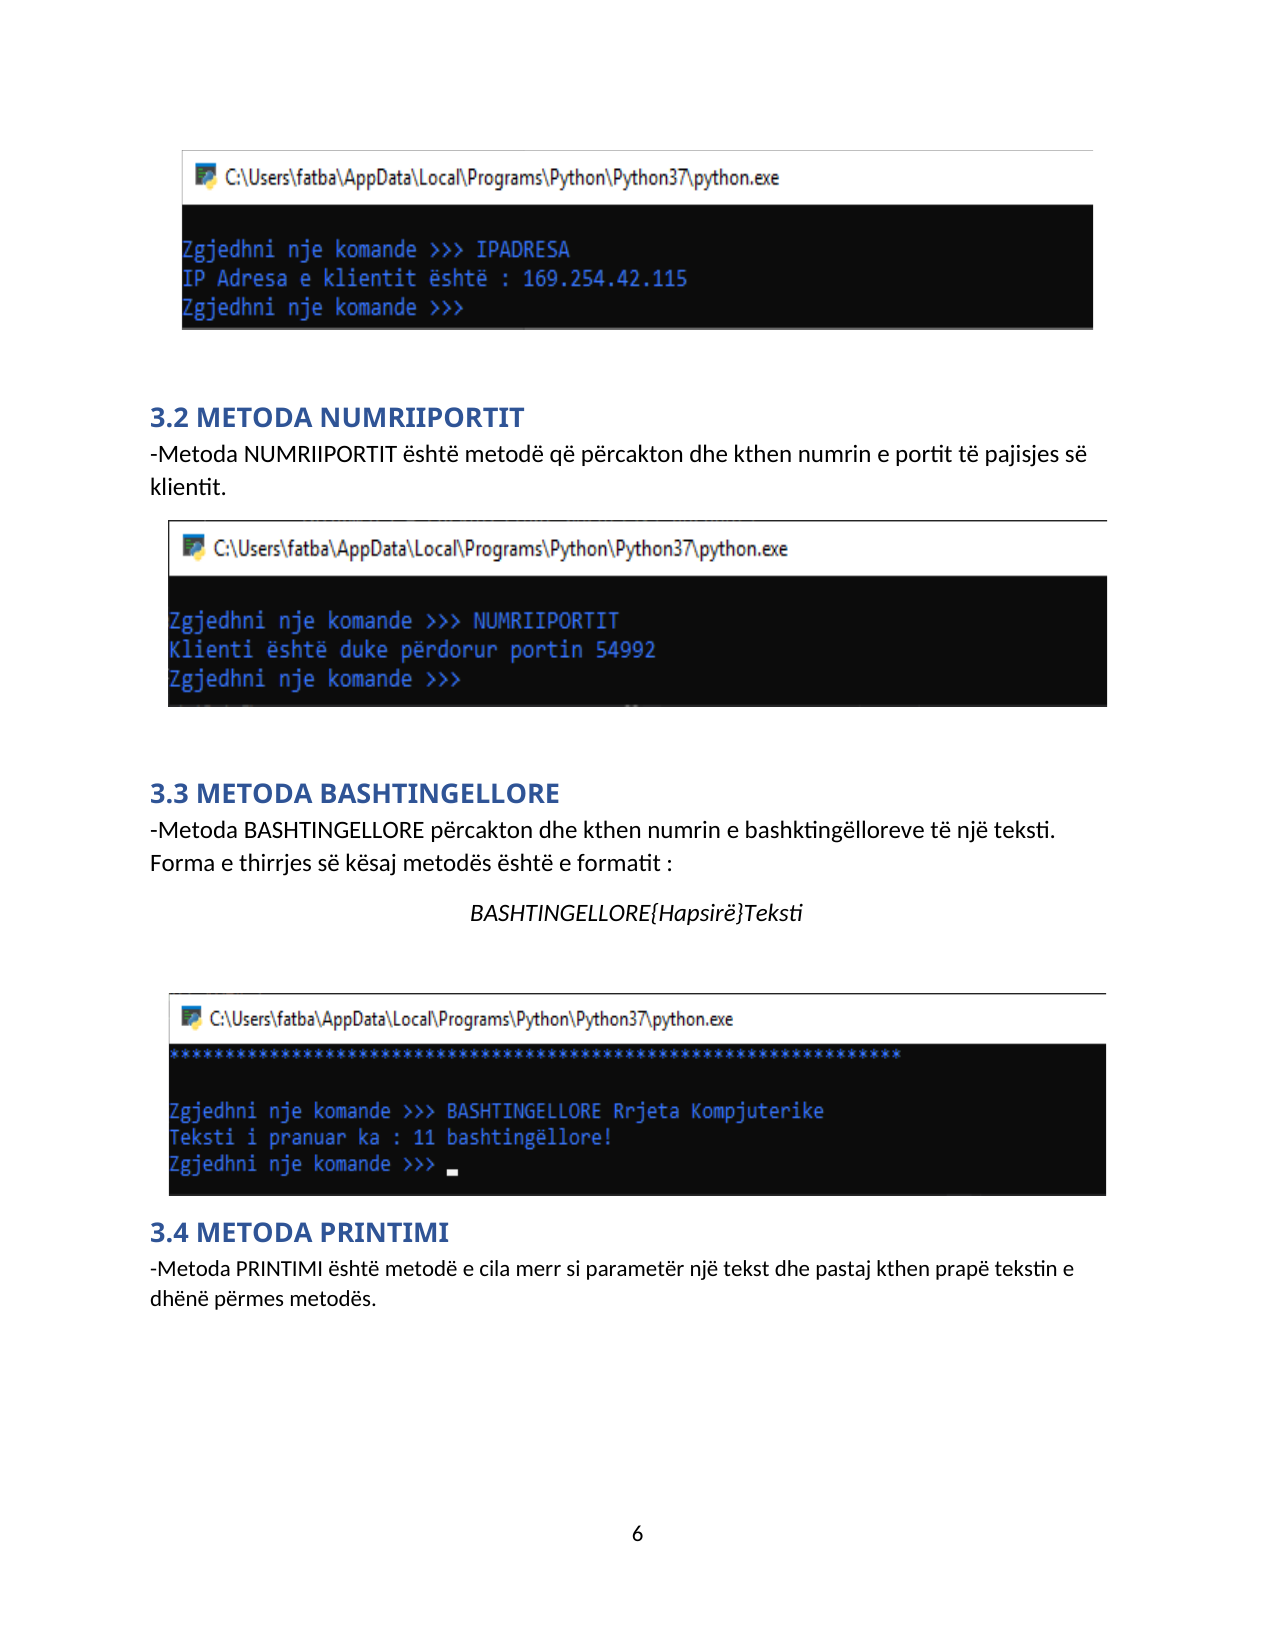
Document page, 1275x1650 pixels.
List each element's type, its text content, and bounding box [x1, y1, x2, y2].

picture [168, 520, 1108, 707]
subtitle 3.2 METODA NUMRIIPORTIT [150, 398, 1125, 435]
text BASHTINGELLORE{Hapsirë}Teksti [150, 897, 1125, 928]
subtitle 3.3 METODA BASHTINGELLORE [150, 775, 1125, 812]
text -Metoda NUMRIIPORTIT është metodë që përcakton dhe kthen numrin e portit të pajisjes së klientit. [150, 438, 1125, 501]
text -Metoda PRINTIMI është metodë e cila merr si parametër një tekst dhe pastaj kthen prapë tekstin e dhënë përmes metodës. [150, 1254, 1125, 1312]
subtitle 3.4 METODA PRINTIMI [150, 1214, 1125, 1251]
text -Metoda BASHTINGELLORE përcakton dhe kthen numrin e bashktingëlloreve të një teksti. Forma e thirrjes së kësaj metodës është e formatit : [150, 814, 1125, 878]
picture [181, 150, 1094, 330]
picture [168, 993, 1107, 1196]
